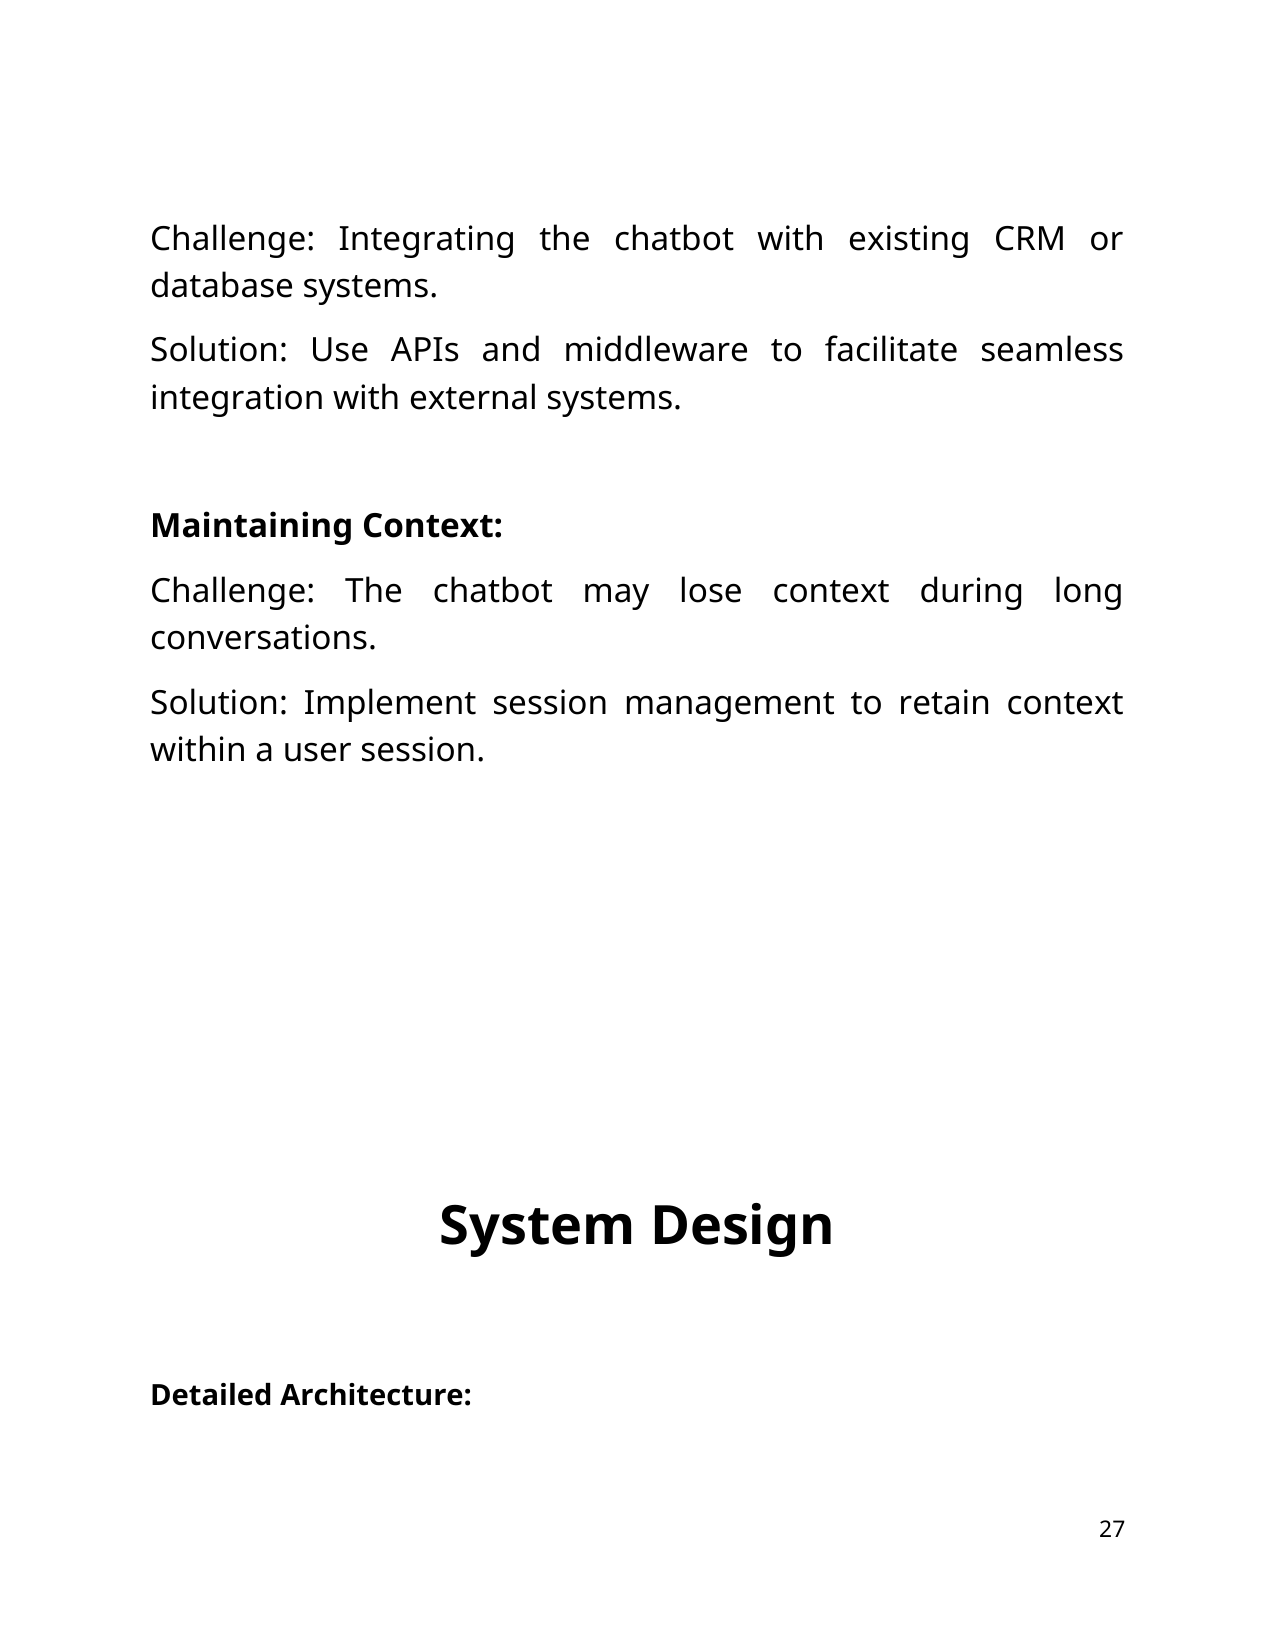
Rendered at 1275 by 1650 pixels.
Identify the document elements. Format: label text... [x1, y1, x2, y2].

text System Design [150, 1186, 1125, 1260]
text Maintaining Context: [150, 502, 1125, 548]
text Challenge: Integrating the chatbot with existing CRM or database systems. [150, 214, 1125, 307]
text Solution: Implement session management to retain context within a user session. [150, 678, 1125, 771]
text Detailed Architecture: [150, 1374, 1125, 1414]
text Solution: Use APIs and middleware to facilitate seamless integration with external systems. [150, 326, 1125, 419]
text Challenge: The chatbot may lose context during long conversations. [150, 567, 1125, 659]
